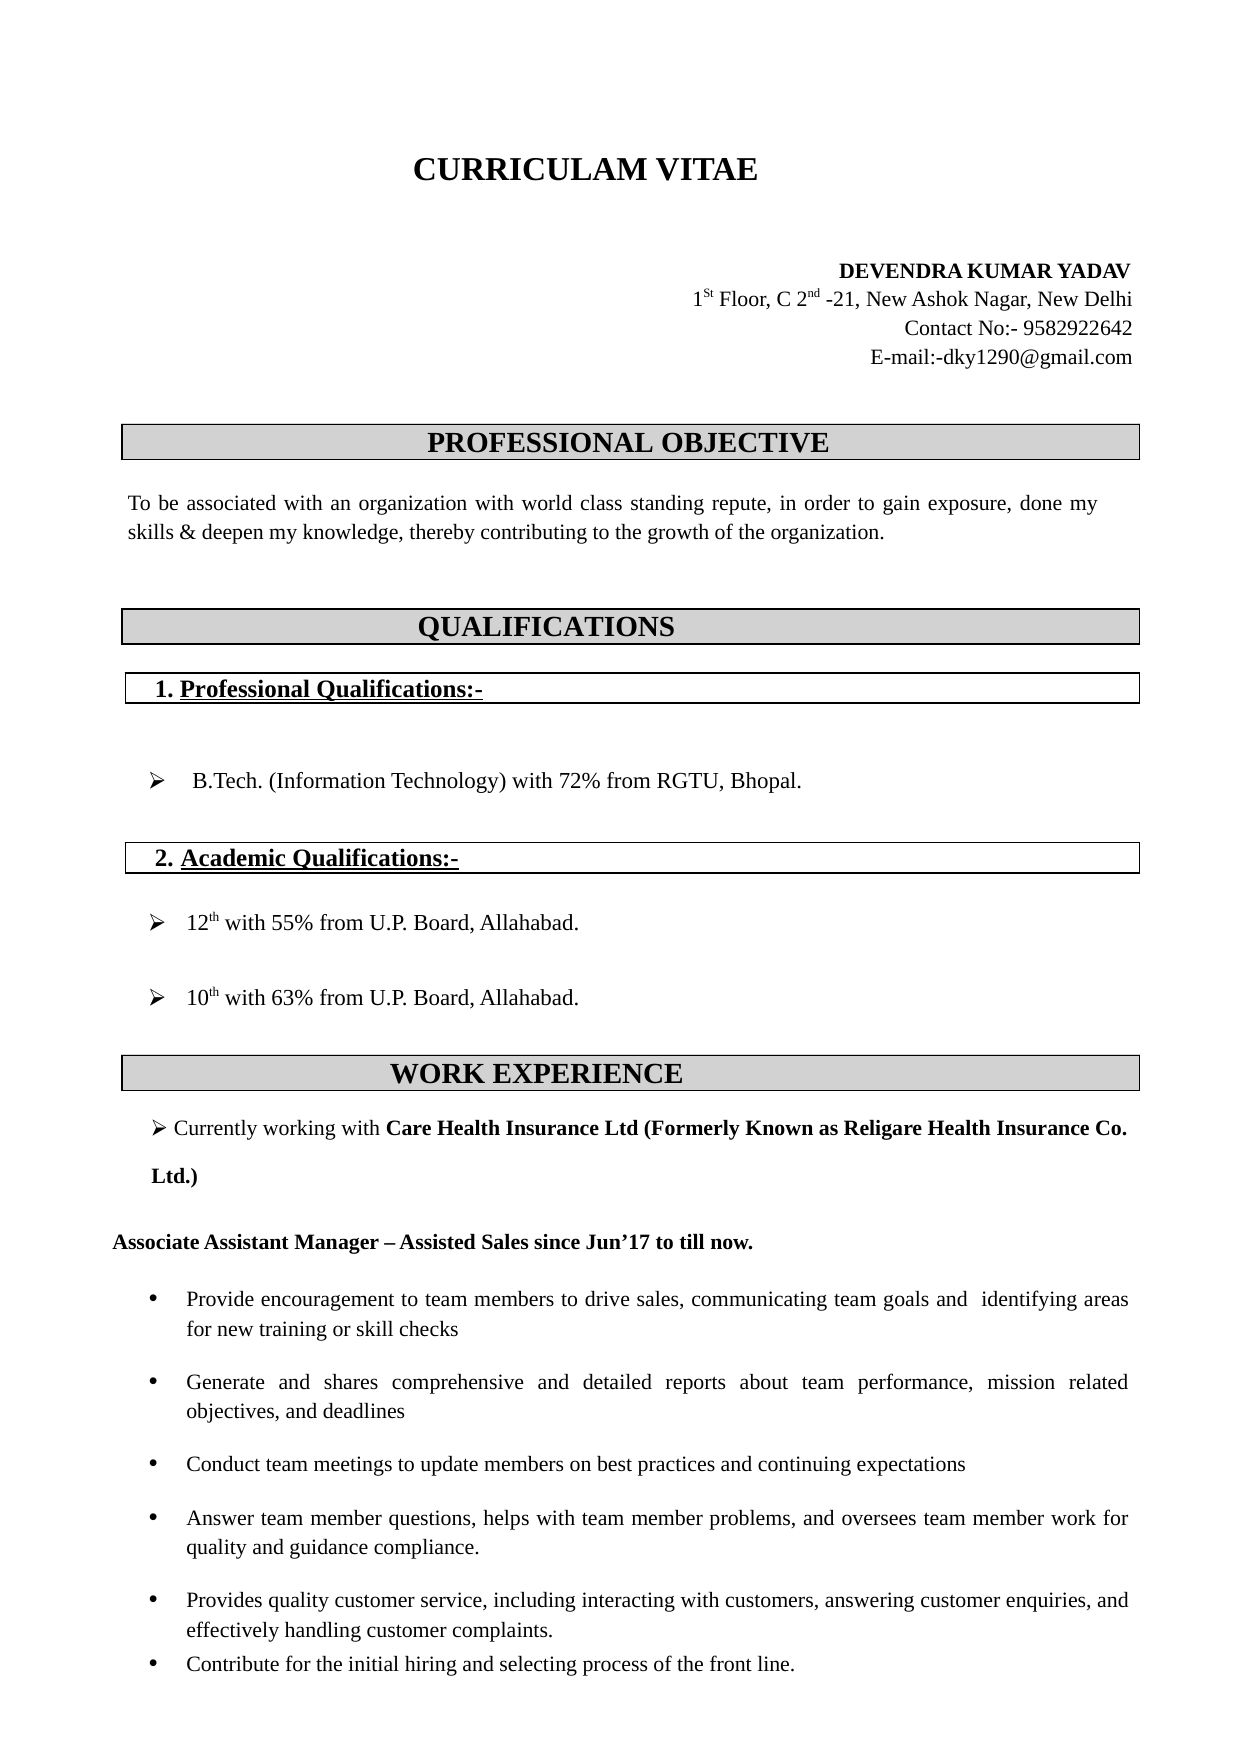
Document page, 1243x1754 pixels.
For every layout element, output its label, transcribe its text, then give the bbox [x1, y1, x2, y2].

text To be associated with an organization with world class standing repute, in order to gain exposure, done my skills & deepen my knowledge, thereby contributing to the growth of the organization. [128, 490, 1099, 544]
text DEVENDRA KUMAR YADAV [98, 258, 1131, 283]
subtitle WORK EXPERIENCE [123, 1056, 1139, 1090]
text E-mail:-dky1290@gmail.com [98, 344, 1133, 369]
list 10th with 63% from U.P. Board, Allahabad. [148, 972, 1138, 1019]
text CURRICULAM VITAE [338, 149, 1138, 188]
subtitle Professional Qualifications:- [126, 674, 1139, 702]
list 12th with 55% from U.P. Board, Allahabad. [148, 897, 1138, 944]
subtitle 2. Academic Qualifications:- [126, 843, 1139, 872]
list Generate and shares comprehensive and detailed reports about team performance, mission related objectives, and deadlines [148, 1366, 1130, 1423]
text Contact No:- 9582922642 [98, 315, 1133, 340]
list Provide encouragement to team members to drive sales, communicating team goals and identifying areas for new training or skill checks [148, 1283, 1130, 1341]
list Conduct team meetings to update members on best practices and continuing expectations [148, 1448, 1130, 1477]
subtitle PROFESSIONAL OBJECTIVE [123, 425, 1139, 459]
text ⮚ Currently working with Care Health Insurance Ltd (Formerly Known as Religare Health Insurance Co. Ltd.) [151, 1103, 1138, 1196]
text Associate Assistant Manager – Assisted Sales since Jun’17 to till now. [112, 1229, 1138, 1254]
text 1St Floor, C 2nd -21, New Ashok Nagar, New Delhi [98, 286, 1133, 311]
list Provides quality customer service, including interacting with customers, answering customer enquiries, and effectively handling customer complaints. [148, 1584, 1130, 1642]
subtitle QUALIFICATIONS [123, 610, 1139, 643]
list B.Tech. (Information Technology) with 72% from RGTU, Bhopal. [148, 755, 1138, 802]
list Contribute for the initial hiring and selecting process of the front line. [148, 1648, 1130, 1677]
list Answer team member questions, helps with team member problems, and oversees team member work for quality and guidance compliance. [148, 1502, 1130, 1559]
